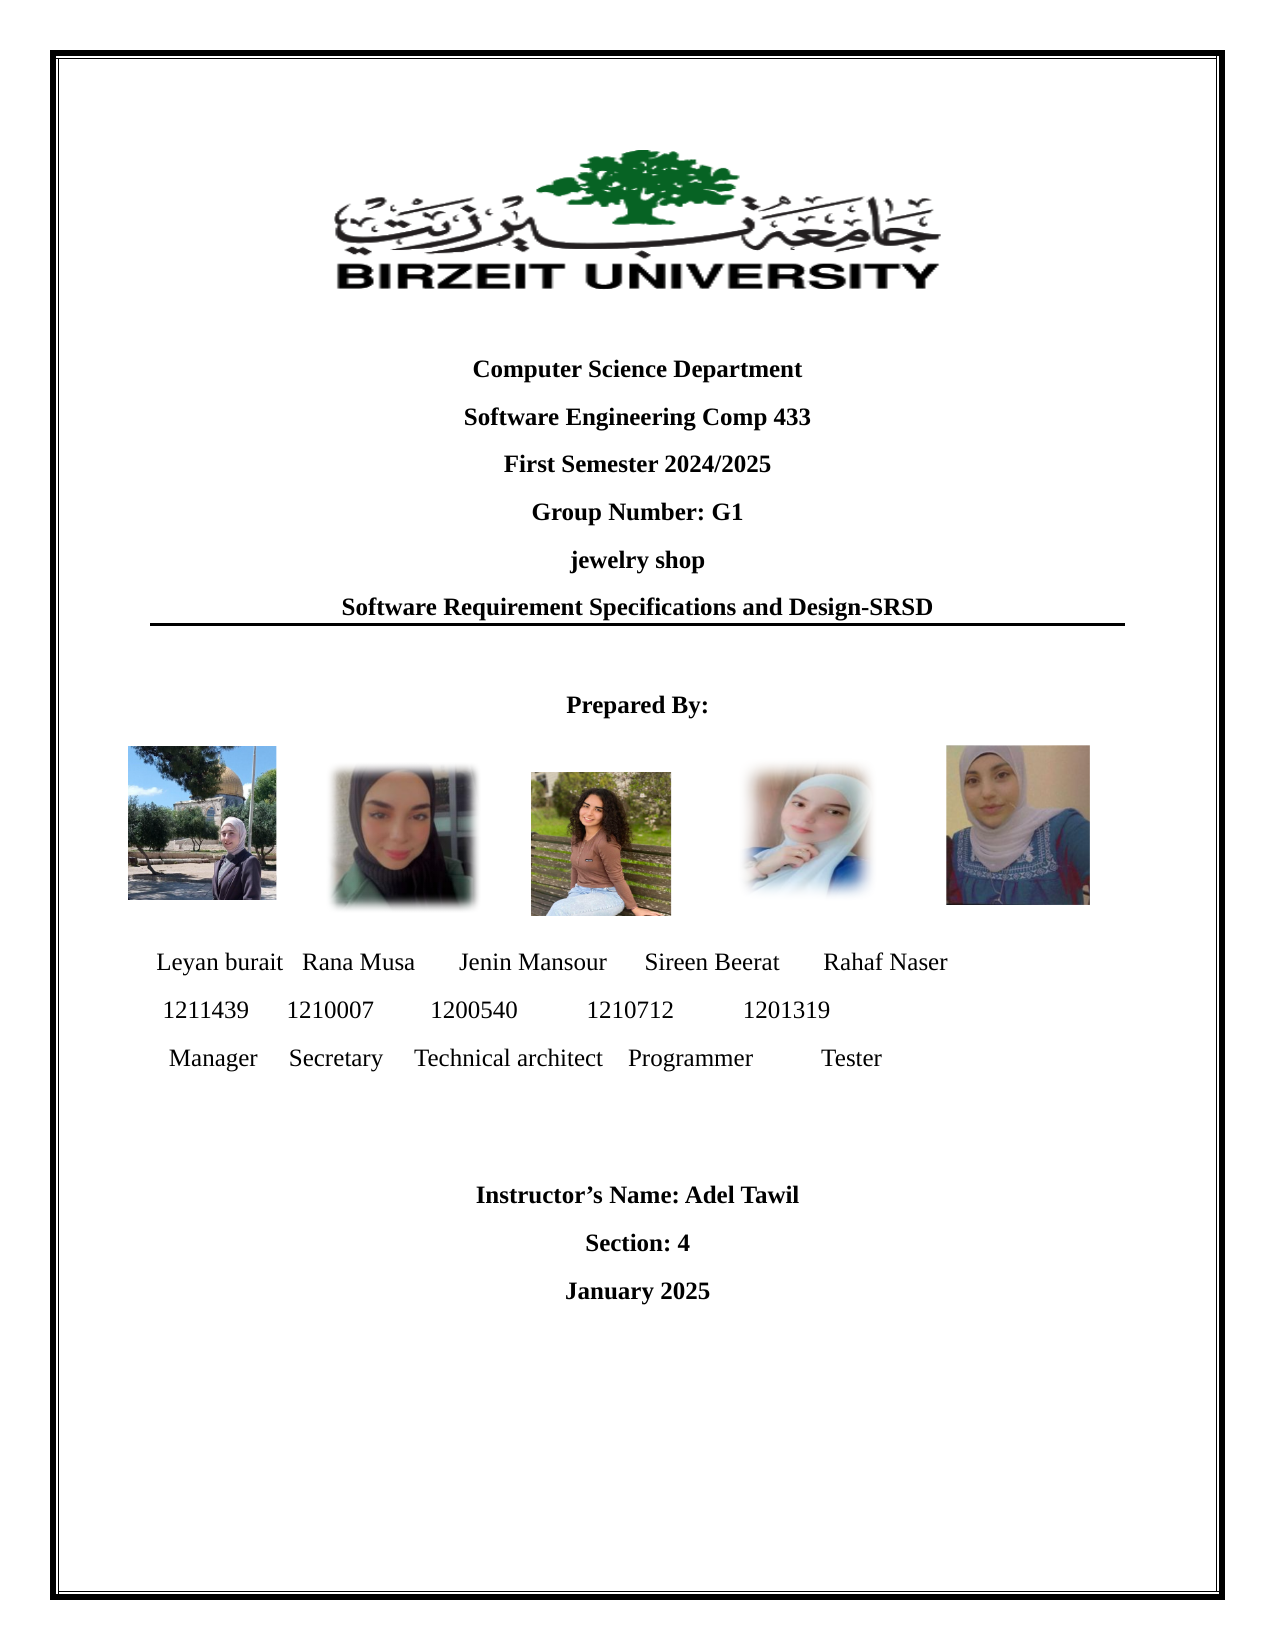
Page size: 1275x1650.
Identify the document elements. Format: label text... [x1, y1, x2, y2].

picture [767, 787, 848, 872]
text Computer Science Department [150, 354, 1125, 383]
text First Semester 2024/2025 [150, 449, 1125, 478]
text Software Requirement Specifications and Design-SRSD [150, 592, 1125, 623]
text Software Engineering Comp 433 [150, 402, 1125, 430]
text 1211439 1210007 1200540 1210712 1201319 [150, 995, 1125, 1024]
text Group Number: G1 [150, 497, 1125, 526]
text Manager Secretary Technical architect Programmer Tester [150, 1043, 1125, 1071]
text Leyan burait Rana Musa Jenin Mansour Sireen Beerat Rahaf Naser [150, 947, 1125, 976]
text jewelry shop [150, 545, 1125, 573]
picture [947, 746, 1089, 905]
picture [342, 778, 465, 897]
text January 2025 [150, 1276, 1125, 1305]
text Instructor’s Name: Adel Tawil [150, 1181, 1125, 1209]
picture [128, 746, 277, 900]
text Prepared By: [150, 691, 1125, 719]
text Section: 4 [150, 1228, 1125, 1257]
picture [334, 150, 941, 290]
picture [531, 772, 672, 916]
